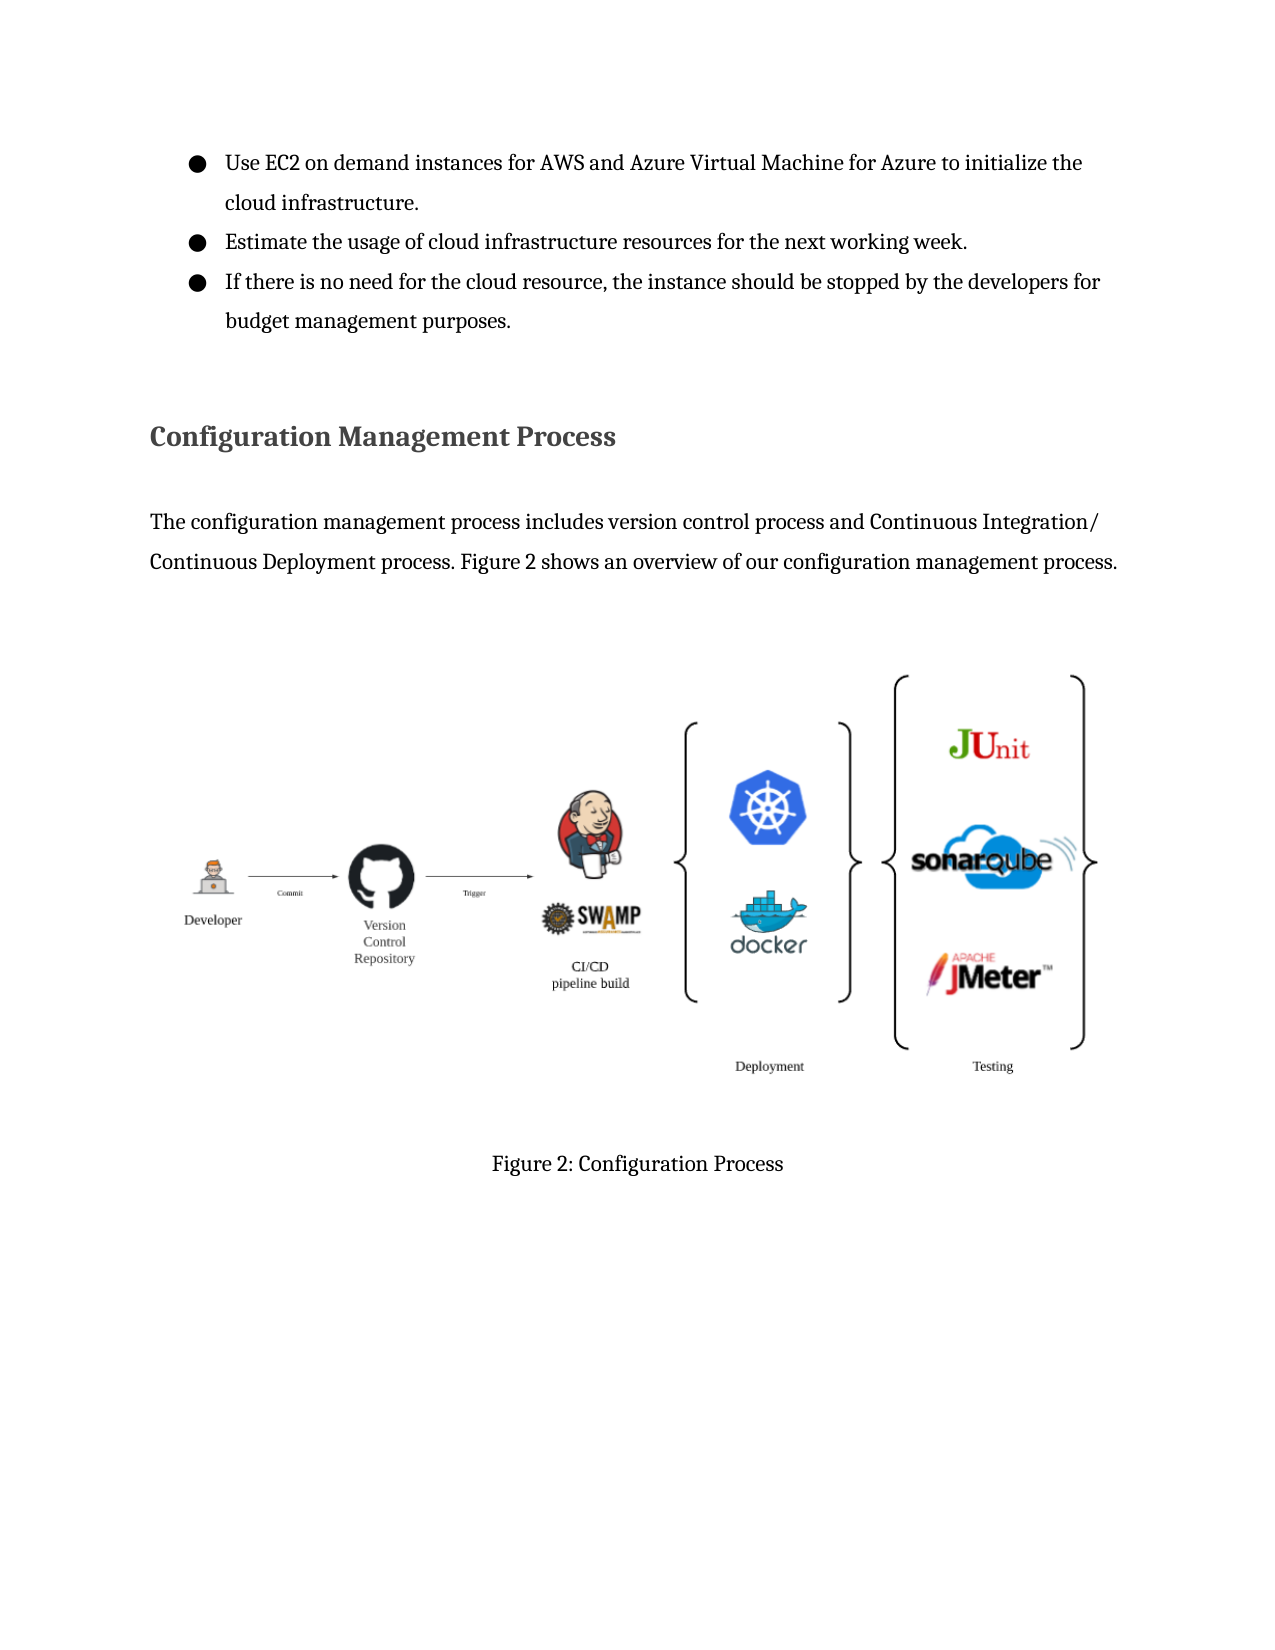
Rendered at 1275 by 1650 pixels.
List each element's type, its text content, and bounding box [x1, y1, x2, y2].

subtitle Configuration Management Process [150, 420, 1125, 454]
list Estimate the usage of cloud infrastructure resources for the next working week. [187, 229, 1125, 255]
text The configuration management process includes version control process and Continuous Integration/ Continuous Deployment process. Figure 2 shows an overview of our configuration management process. [150, 509, 1125, 575]
text Figure 2: Configuration Process [150, 1151, 1125, 1177]
picture [150, 627, 1125, 1099]
list If there is no need for the cloud resource, the instance should be stopped by the developers for budget management purposes. [187, 268, 1125, 334]
list Use EC2 on demand instances for AWS and Azure Virtual Machine for Azure to initialize the cloud infrastructure. [187, 150, 1125, 216]
